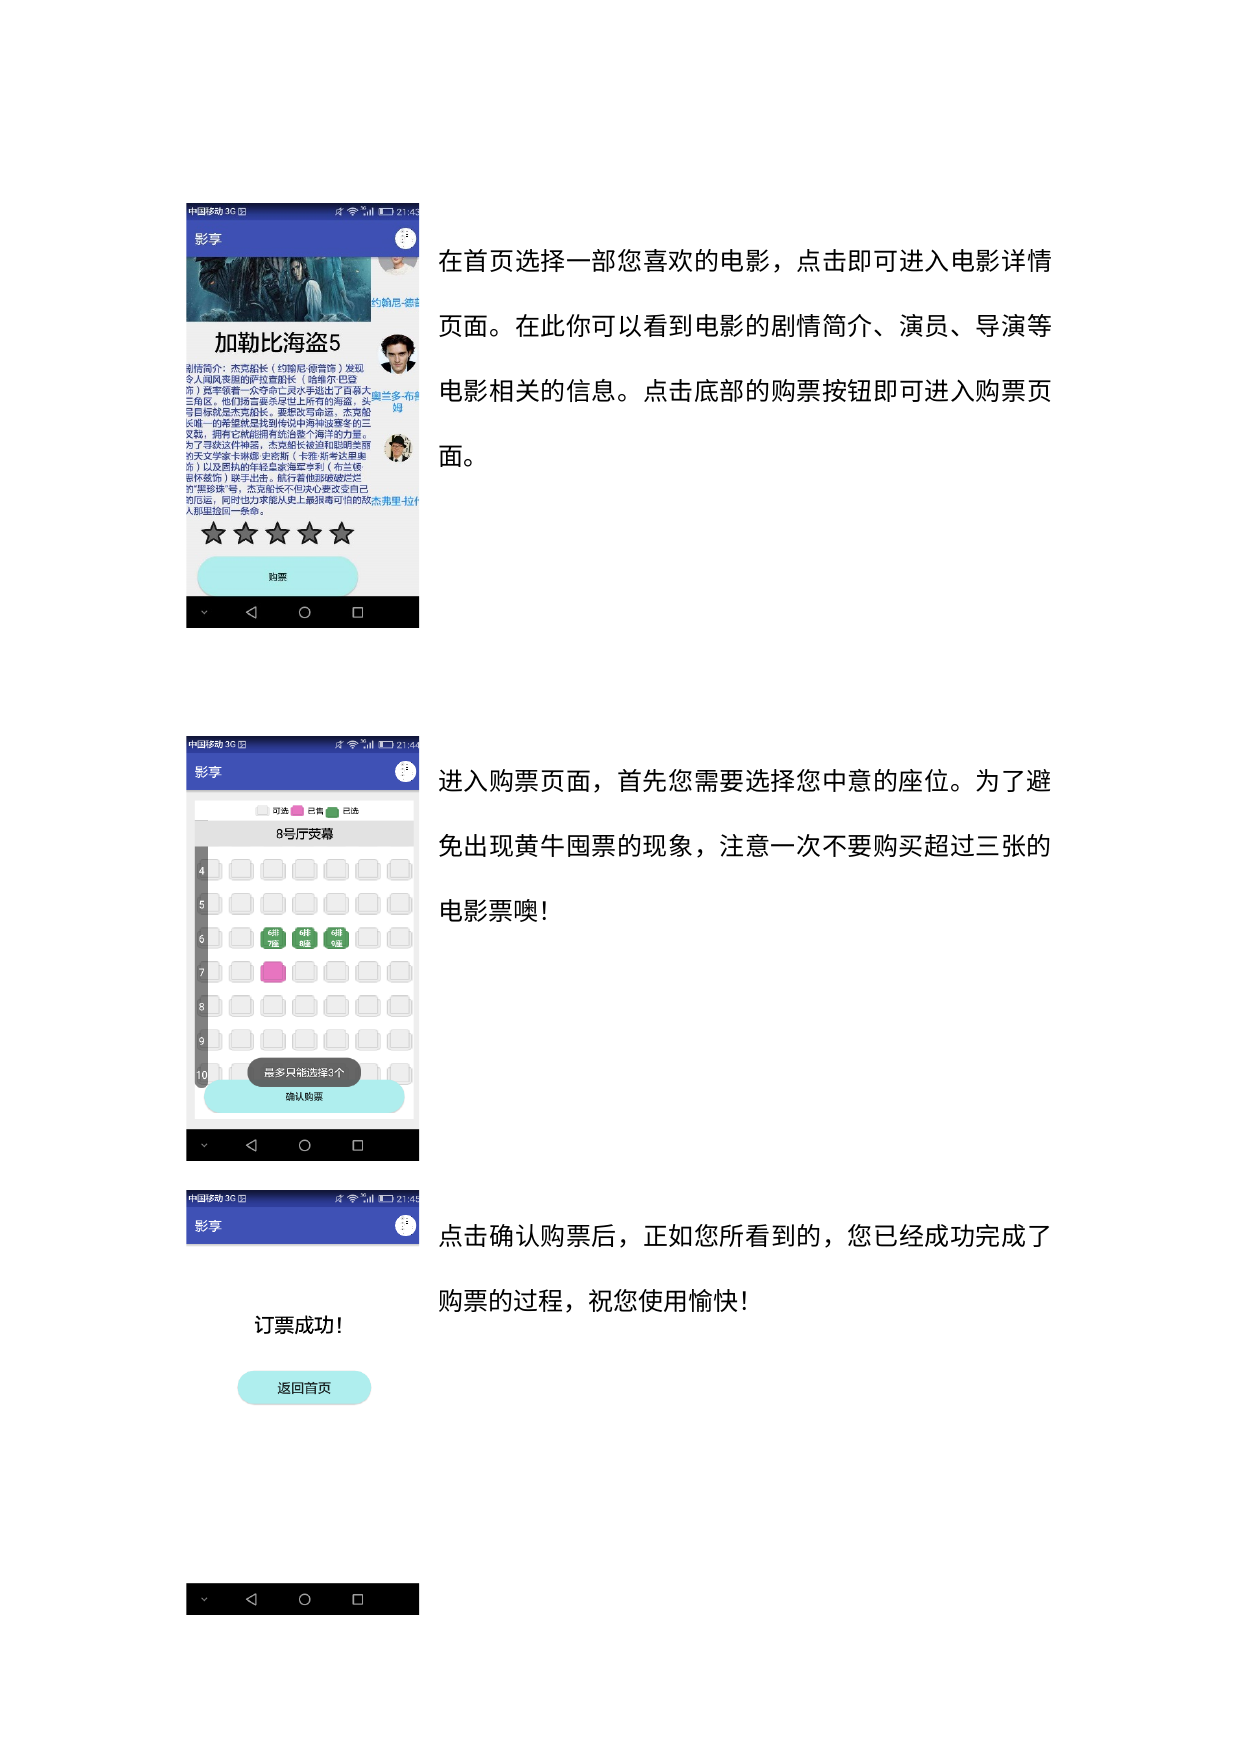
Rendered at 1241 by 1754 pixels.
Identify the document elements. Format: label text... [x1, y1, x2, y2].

picture [184, 736, 419, 1159]
text 进入购票页面，首先您需要选择您中意的座位。为了避免出现黄牛囤票的现象，注意一次不要购买超过三张的电影票噢！ [419, 747, 1053, 942]
text 点击确认购票后，正如您所看到的，您已经成功完成了购票的过程，祝您使用愉快！ [419, 1202, 1053, 1332]
picture [184, 1190, 419, 1613]
picture [184, 203, 419, 626]
text 在首页选择一部您喜欢的电影，点击即可进入电影详情页面。在此你可以看到电影的剧情简介、演员、导演等电影相关的信息。点击底部的购票按钮即可进入购票页面。 [419, 227, 1053, 487]
